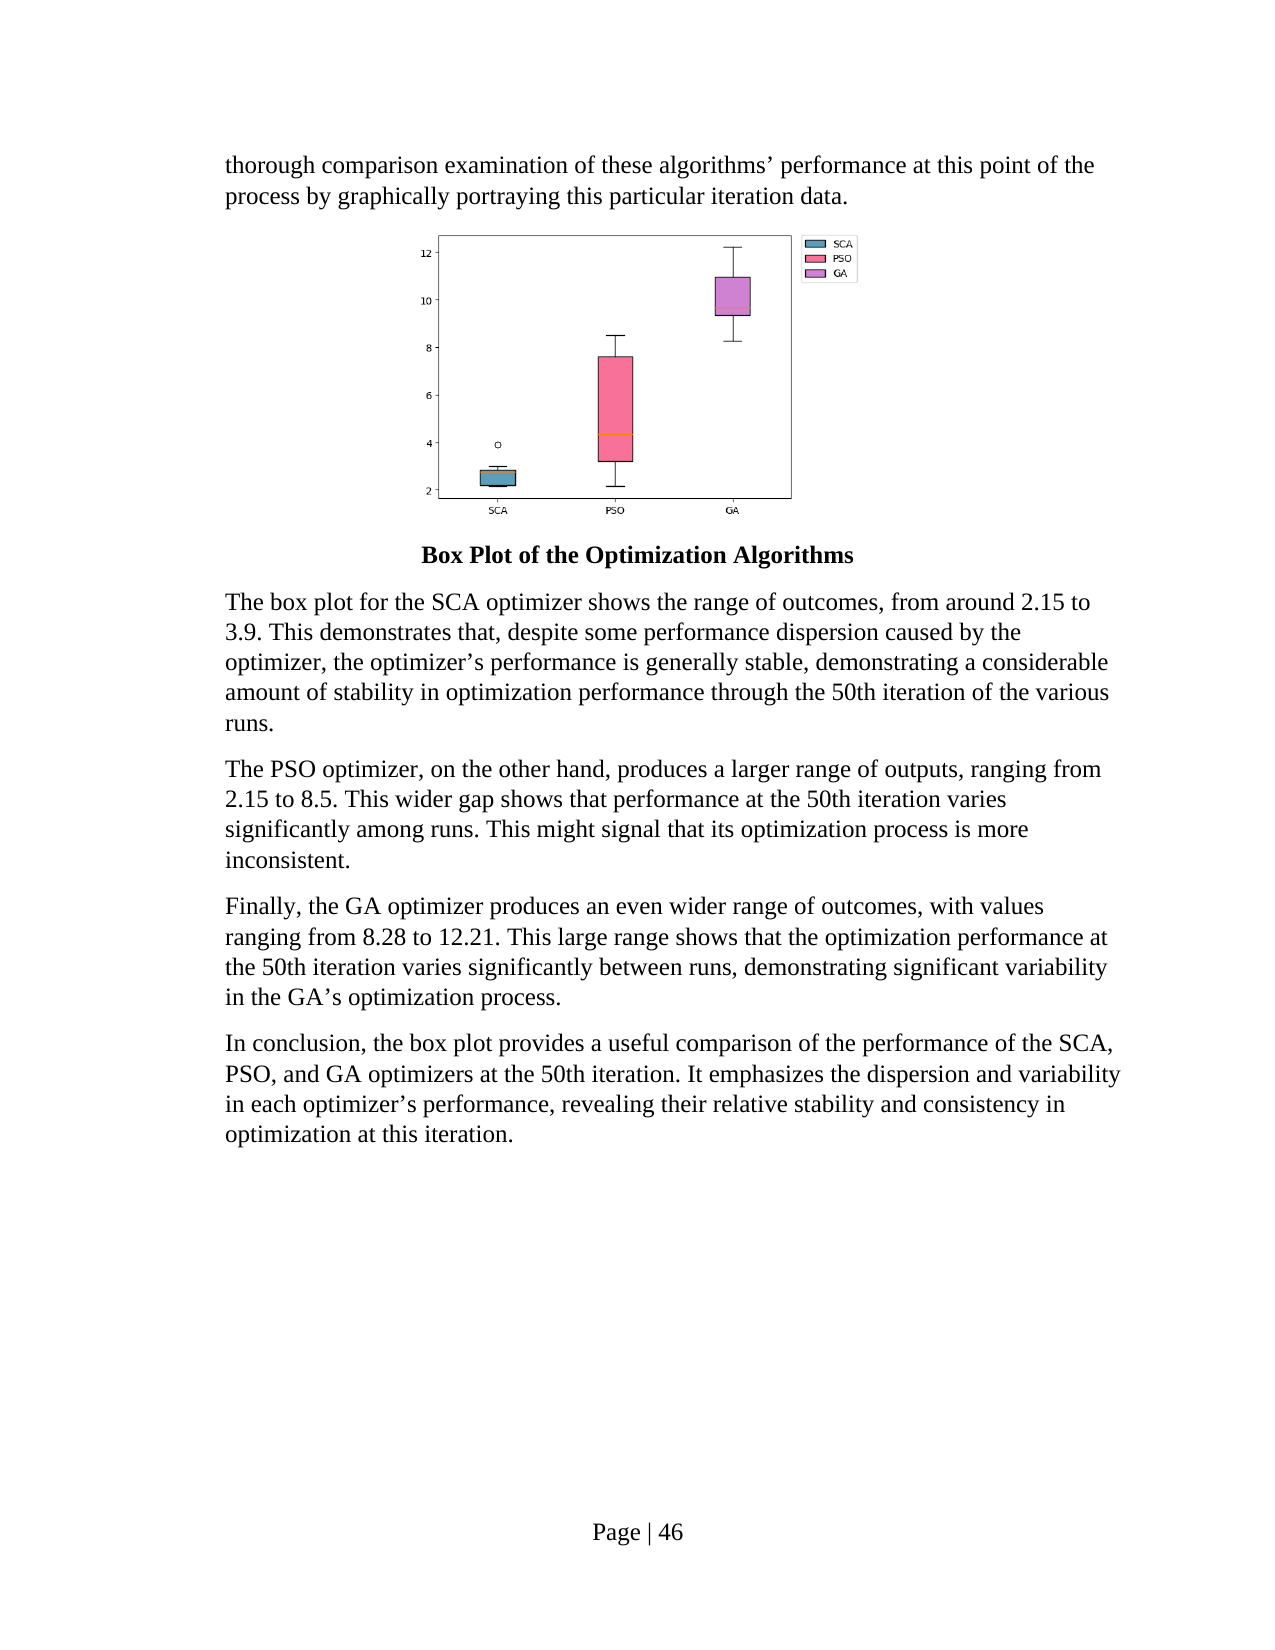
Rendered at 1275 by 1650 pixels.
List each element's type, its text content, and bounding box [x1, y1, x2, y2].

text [225, 150, 1125, 210]
text The PSO optimizer, on the other hand, produces a larger range of outputs, ranging from 2.15 to 8.5. This wider gap shows that performance at the 50th iteration varies significantly among runs. This might signal that its optimization process is more inconsistent. [225, 754, 1125, 873]
text Finally, the GA optimizer produces an even wider range of outcomes, with values ranging from 8.28 to 12.21. This large range shows that the optimization performance at the 50th iteration varies significantly between runs, demonstrating significant variability in the GA’s optimization process. [225, 891, 1125, 1011]
text Box Plot of the Optimization Algorithms [150, 540, 1125, 569]
text The box plot for the SCA optimizer shows the range of outcomes, from around 2.15 to 3.9. This demonstrates that, despite some performance dispersion caused by the optimizer, the optimizer’s performance is generally stable, demonstrating a considerable amount of stability in optimization performance through the 50th iteration of the various runs. [225, 587, 1125, 736]
text In conclusion, the box plot provides a useful comparison of the performance of the SCA, PSO, and GA optimizers at the 50th iteration. It emphasizes the dispersion and variability in each optimizer’s performance, revealing their relative stability and consistency in optimization at this iteration. [225, 1028, 1125, 1148]
picture [412, 228, 863, 522]
